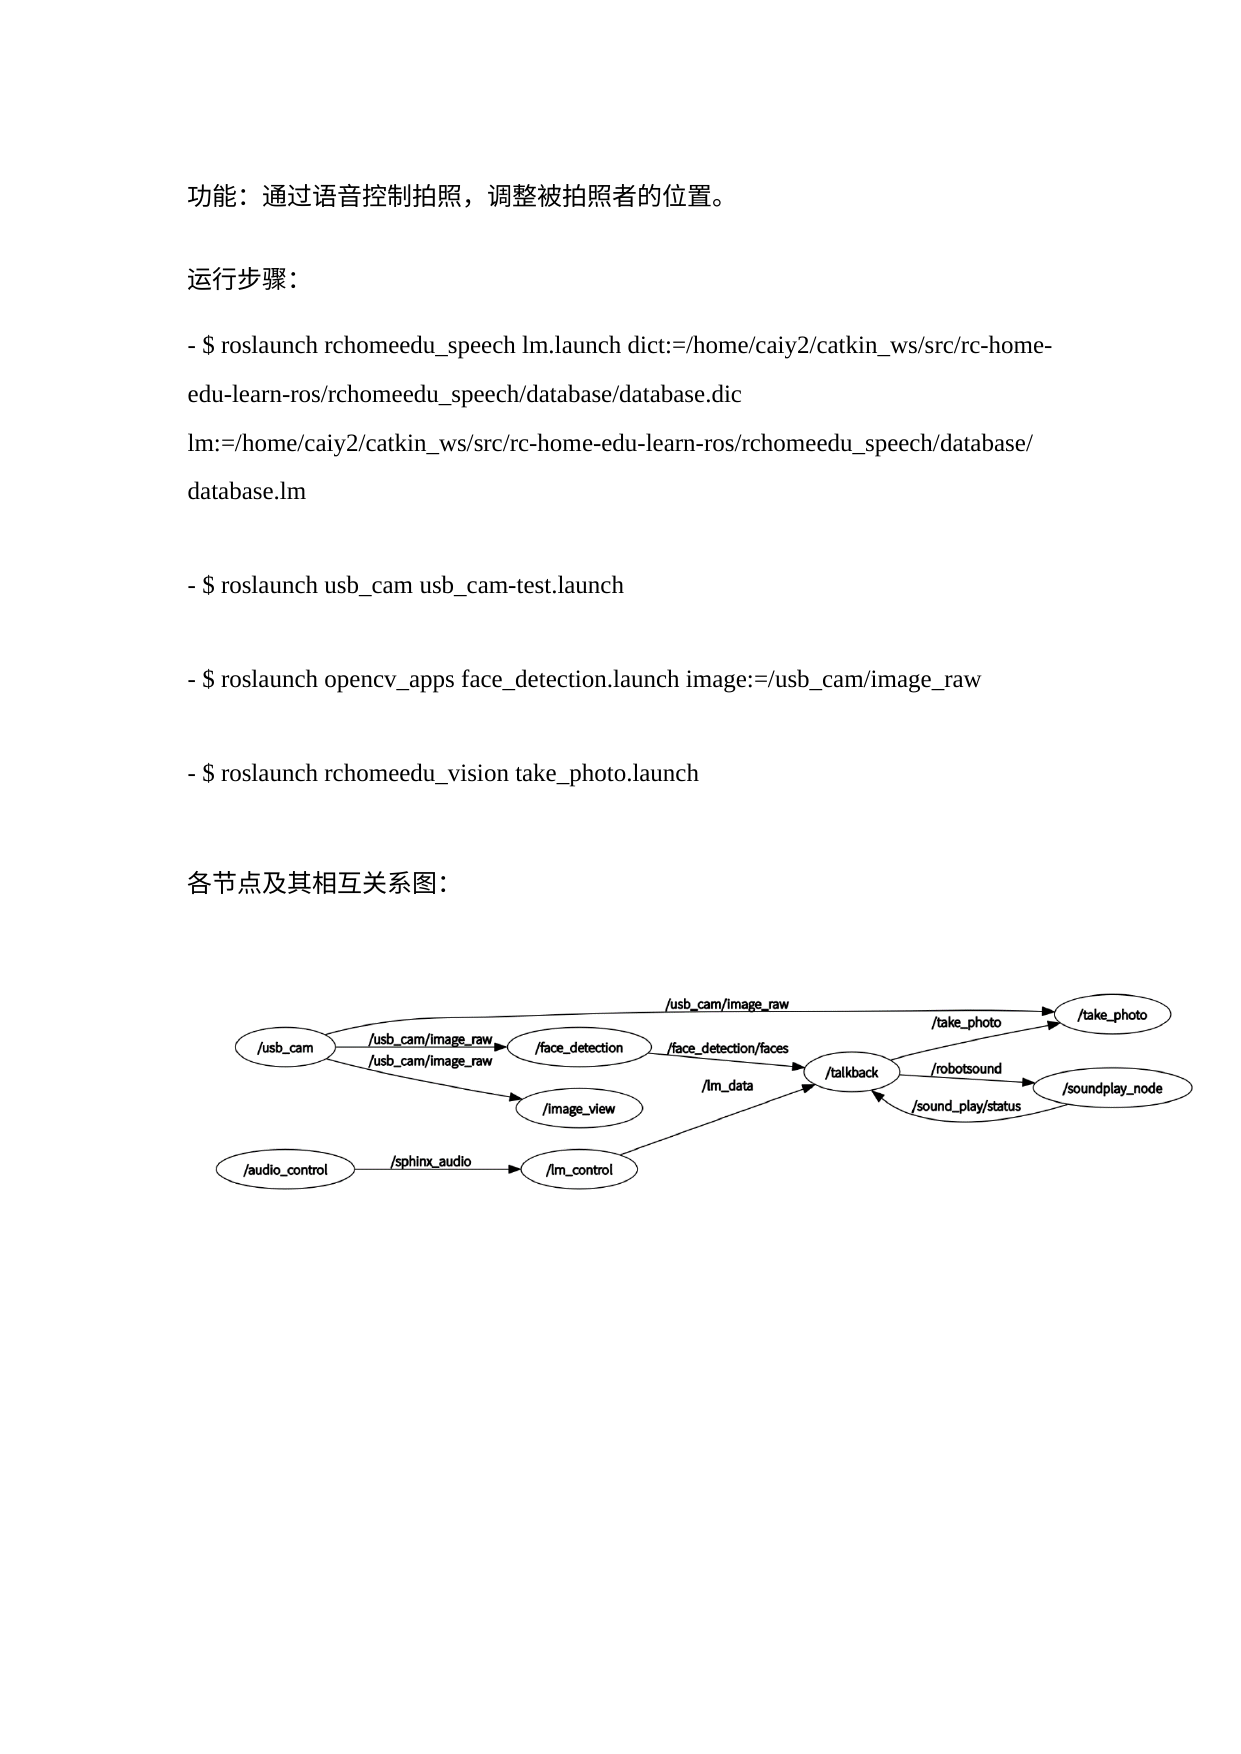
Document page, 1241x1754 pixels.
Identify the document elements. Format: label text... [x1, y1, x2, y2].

text 功能：通过语音控制拍照，调整被拍照者的位置。 [187, 162, 1053, 227]
text 运行步骤： [187, 245, 1053, 310]
picture [187, 932, 1216, 1242]
text 各节点及其相互关系图： [187, 849, 1053, 914]
text - $ roslaunch opencv_apps face_detection.launch image:=/usb_cam/image_raw [187, 662, 1053, 694]
text - $ roslaunch usb_cam usb_cam-test.launch [187, 568, 1053, 601]
text - $ roslaunch rchomeedu_vision take_photo.launch [187, 756, 1053, 788]
text - $ roslaunch rchomeedu_speech lm.launch dict:=/home/caiy2/catkin_ws/src/rc-home-edu-learn-ros/rchomeedu_speech/database/database.dic lm:=/home/caiy2/catkin_ws/src/rc-home-edu-learn-ros/rchomeedu_speech/database/database.lm [187, 328, 1053, 507]
